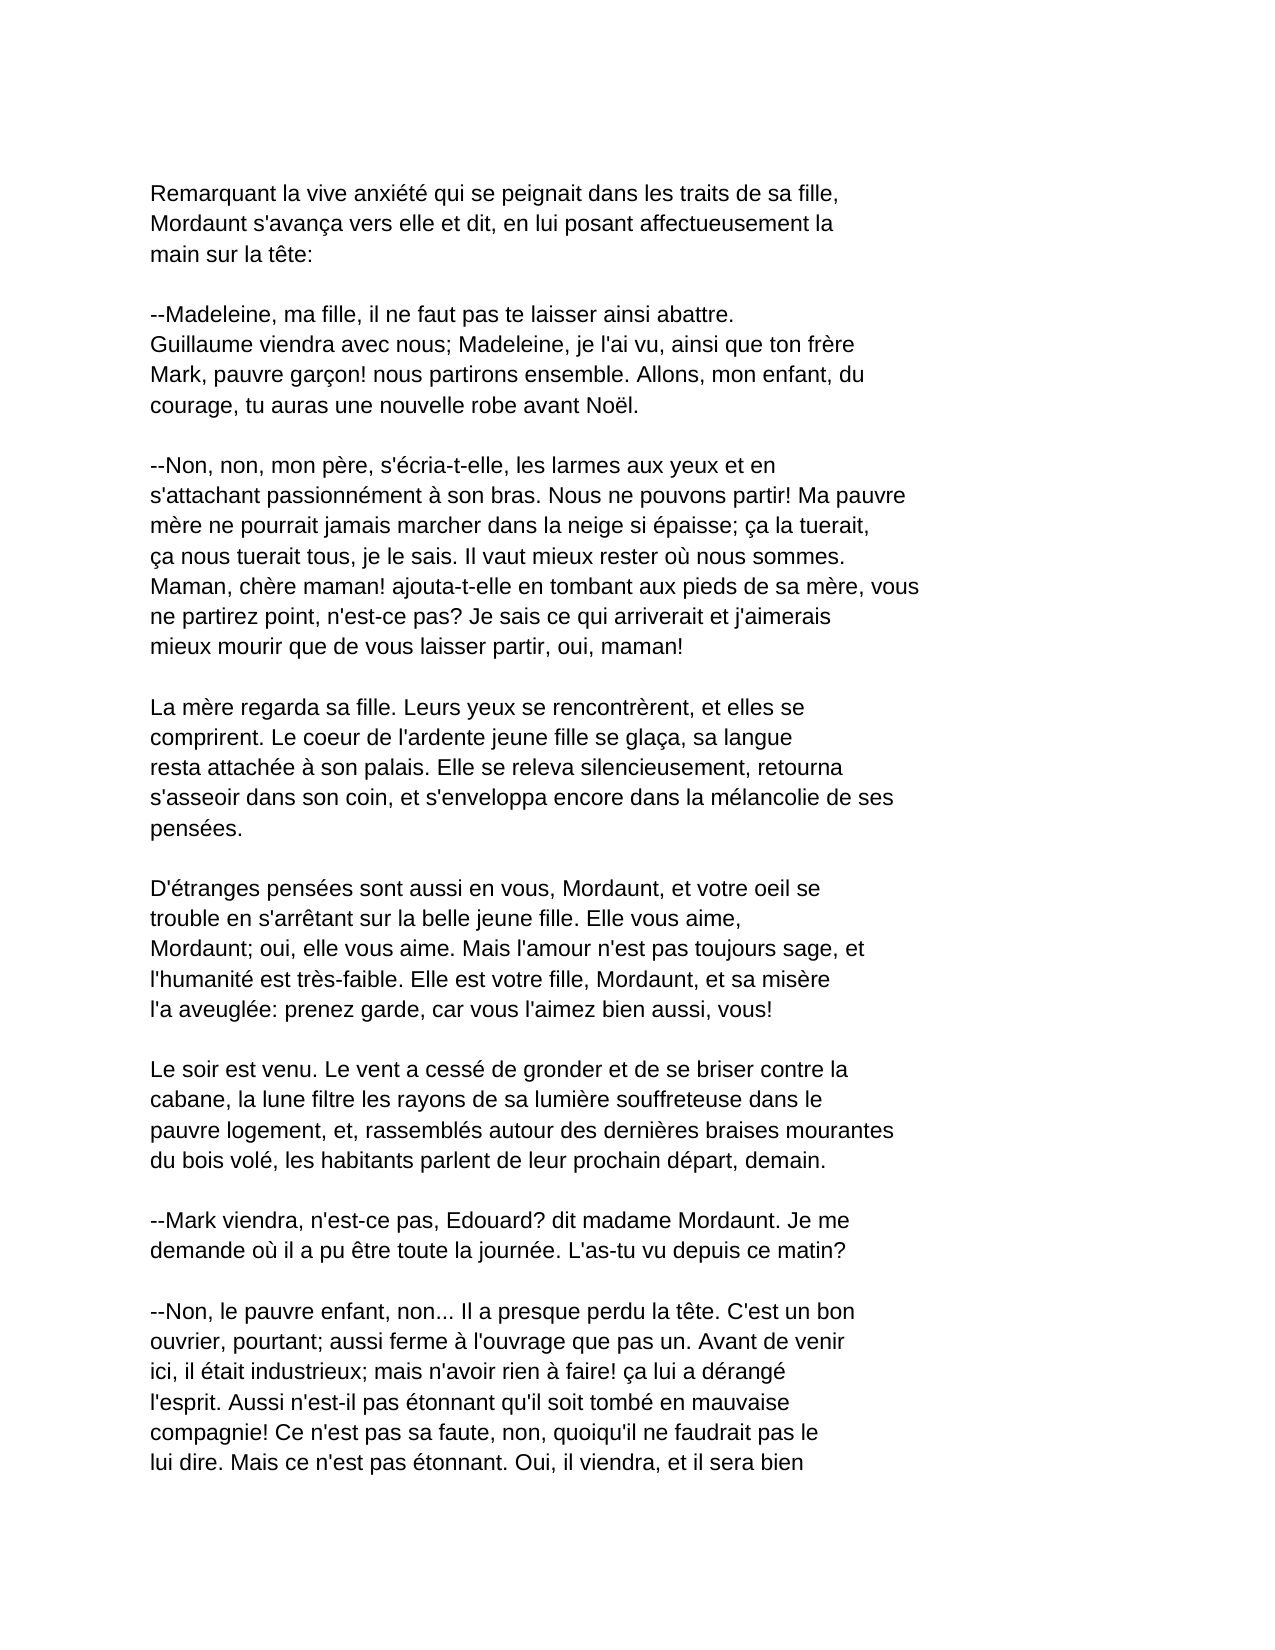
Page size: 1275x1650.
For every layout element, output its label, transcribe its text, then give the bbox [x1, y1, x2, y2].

text ne partirez point, n'est-ce pas? Je sais ce qui arriverait et j'aimerais [150, 603, 1125, 629]
text --Madeleine, ma fille, il ne faut pas te laisser ainsi abattre. [150, 301, 1125, 327]
text --Mark viendra, n'est-ce pas, Edouard? dit madame Mordaunt. Je me [150, 1207, 1125, 1234]
text demande où il a pu être toute la journée. L'as-tu vu depuis ce matin? [150, 1237, 1125, 1264]
text s'asseoir dans son coin, et s'enveloppa encore dans la mélancolie de ses [150, 784, 1125, 811]
text Remarquant la vive anxiété qui se peignait dans les traits de sa fille, [150, 180, 1125, 207]
text pauvre logement, et, rassemblés autour des dernières braises mourantes [150, 1117, 1125, 1143]
text Mark, pauvre garçon! nous partirons ensemble. Allons, mon enfant, du [150, 361, 1125, 388]
text trouble en s'arrêtant sur la belle jeune fille. Elle vous aime, [150, 905, 1125, 932]
text resta attachée à son palais. Elle se releva silencieusement, retourna [150, 754, 1125, 781]
text Mordaunt s'avança vers elle et dit, en lui posant affectueusement la [150, 210, 1125, 237]
text ça nous tuerait tous, je le sais. Il vaut mieux rester où nous sommes. [150, 543, 1125, 569]
text main sur la tête: [150, 241, 1125, 267]
text comprirent. Le coeur de l'ardente jeune fille se glaça, sa langue [150, 724, 1125, 750]
text mère ne pourrait jamais marcher dans la neige si épaisse; ça la tuerait, [150, 512, 1125, 539]
text cabane, la lune filtre les rayons de sa lumière souffreteuse dans le [150, 1086, 1125, 1113]
text --Non, non, mon père, s'écria-t-elle, les larmes aux yeux et en [150, 452, 1125, 478]
text l'esprit. Aussi n'est-il pas étonnant qu'il soit tombé en mauvaise [150, 1388, 1125, 1415]
text compagnie! Ce n'est pas sa faute, non, quoiqu'il ne faudrait pas le [150, 1419, 1125, 1445]
text D'étranges pensées sont aussi en vous, Mordaunt, et votre oeil se [150, 875, 1125, 901]
text Mordaunt; oui, elle vous aime. Mais l'amour n'est pas toujours sage, et [150, 935, 1125, 962]
text l'humanité est très-faible. Elle est votre fille, Mordaunt, et sa misère [150, 966, 1125, 992]
text l'a aveuglée: prenez garde, car vous l'aimez bien aussi, vous! [150, 996, 1125, 1022]
text lui dire. Mais ce n'est pas étonnant. Oui, il viendra, et il sera bien [150, 1449, 1125, 1475]
text du bois volé, les habitants parlent de leur prochain départ, demain. [150, 1147, 1125, 1173]
text pensées. [150, 814, 1125, 841]
text --Non, le pauvre enfant, non... Il a presque perdu la tête. C'est un bon [150, 1298, 1125, 1324]
text ici, il était industrieux; mais n'avoir rien à faire! ça lui a dérangé [150, 1358, 1125, 1385]
text mieux mourir que de vous laisser partir, oui, maman! [150, 633, 1125, 660]
text s'attachant passionnément à son bras. Nous ne pouvons partir! Ma pauvre [150, 482, 1125, 509]
text Le soir est venu. Le vent a cessé de gronder et de se briser contre la [150, 1056, 1125, 1083]
text Maman, chère maman! ajouta-t-elle en tombant aux pieds de sa mère, vous [150, 573, 1125, 599]
text Guillaume viendra avec nous; Madeleine, je l'ai vu, ainsi que ton frère [150, 331, 1125, 358]
text courage, tu auras une nouvelle robe avant Noël. [150, 392, 1125, 418]
text ouvrier, pourtant; aussi ferme à l'ouvrage que pas un. Avant de venir [150, 1328, 1125, 1354]
text La mère regarda sa fille. Leurs yeux se rencontrèrent, et elles se [150, 694, 1125, 720]
